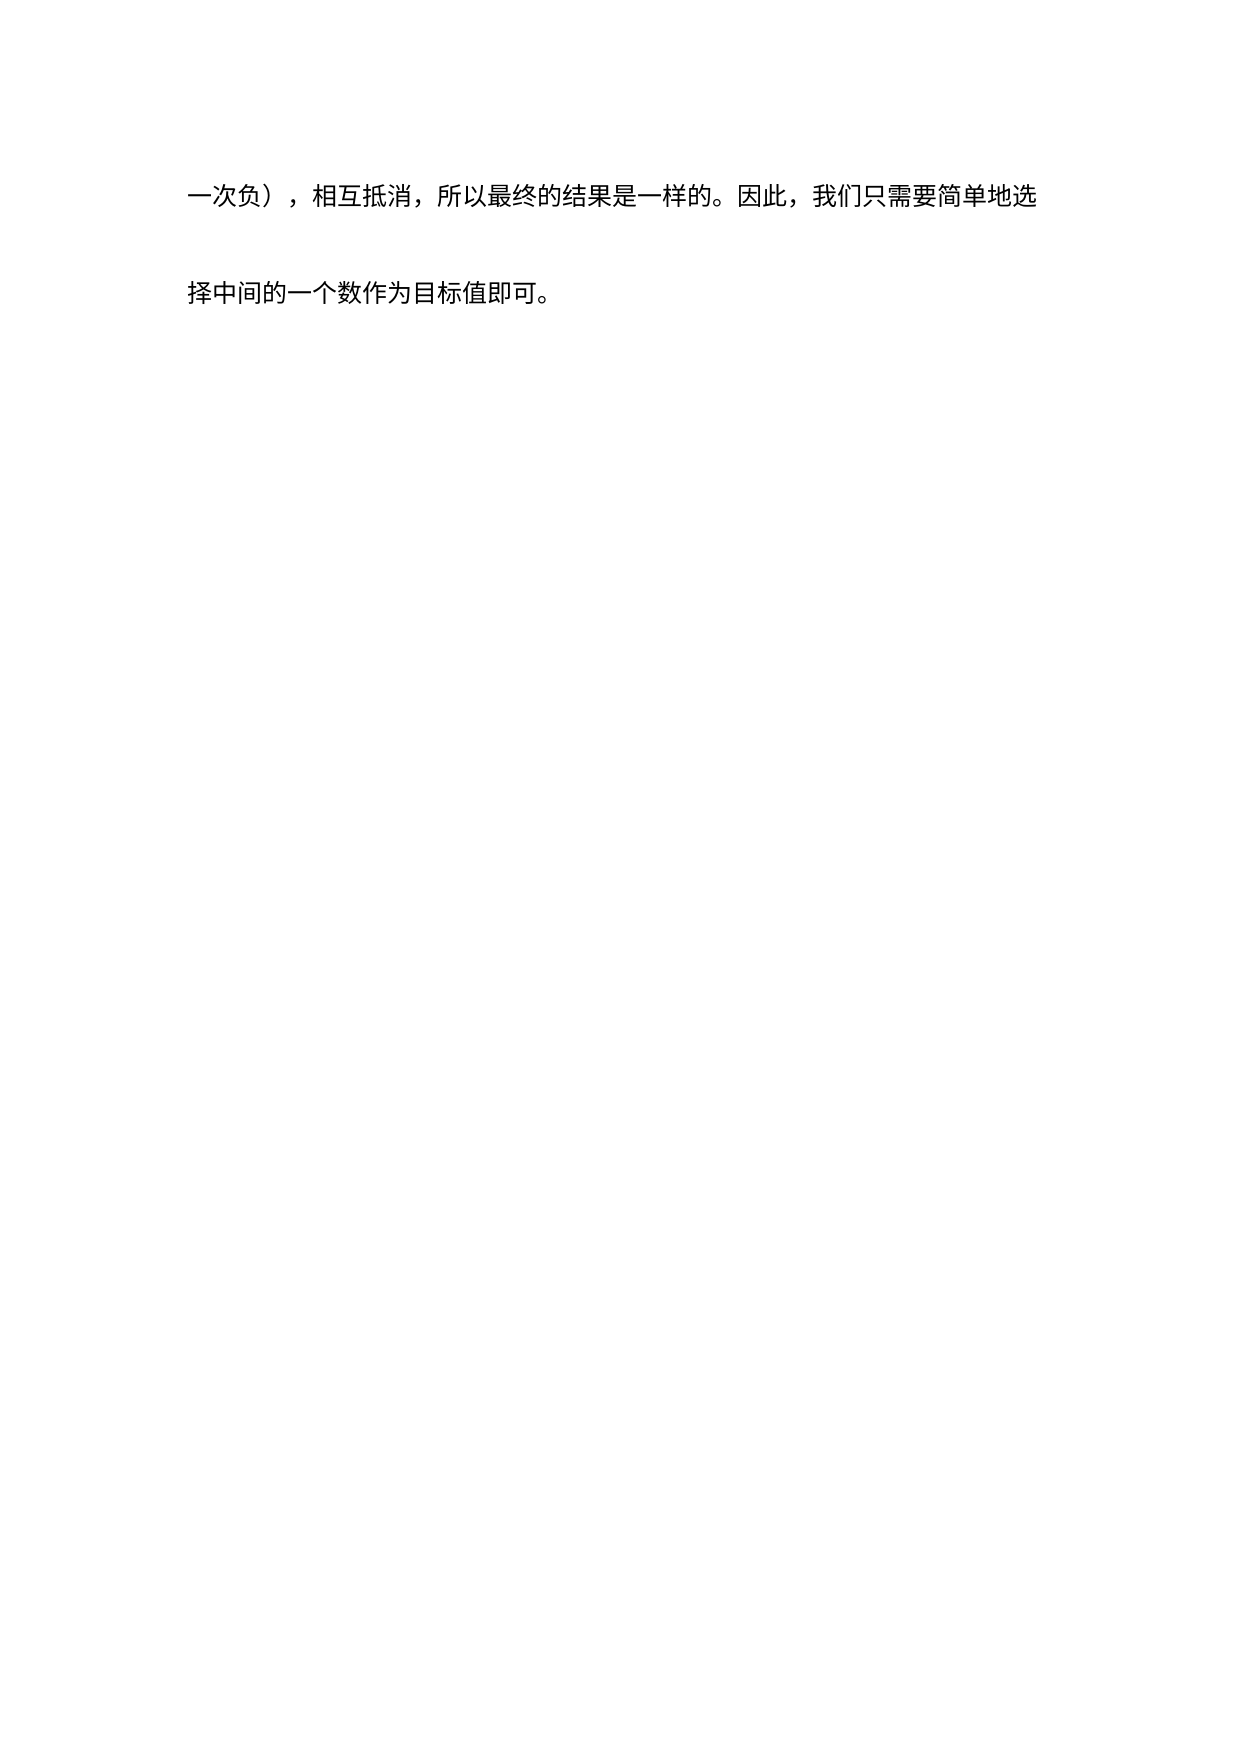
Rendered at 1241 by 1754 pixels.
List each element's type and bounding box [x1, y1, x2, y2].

text [187, 162, 1053, 324]
